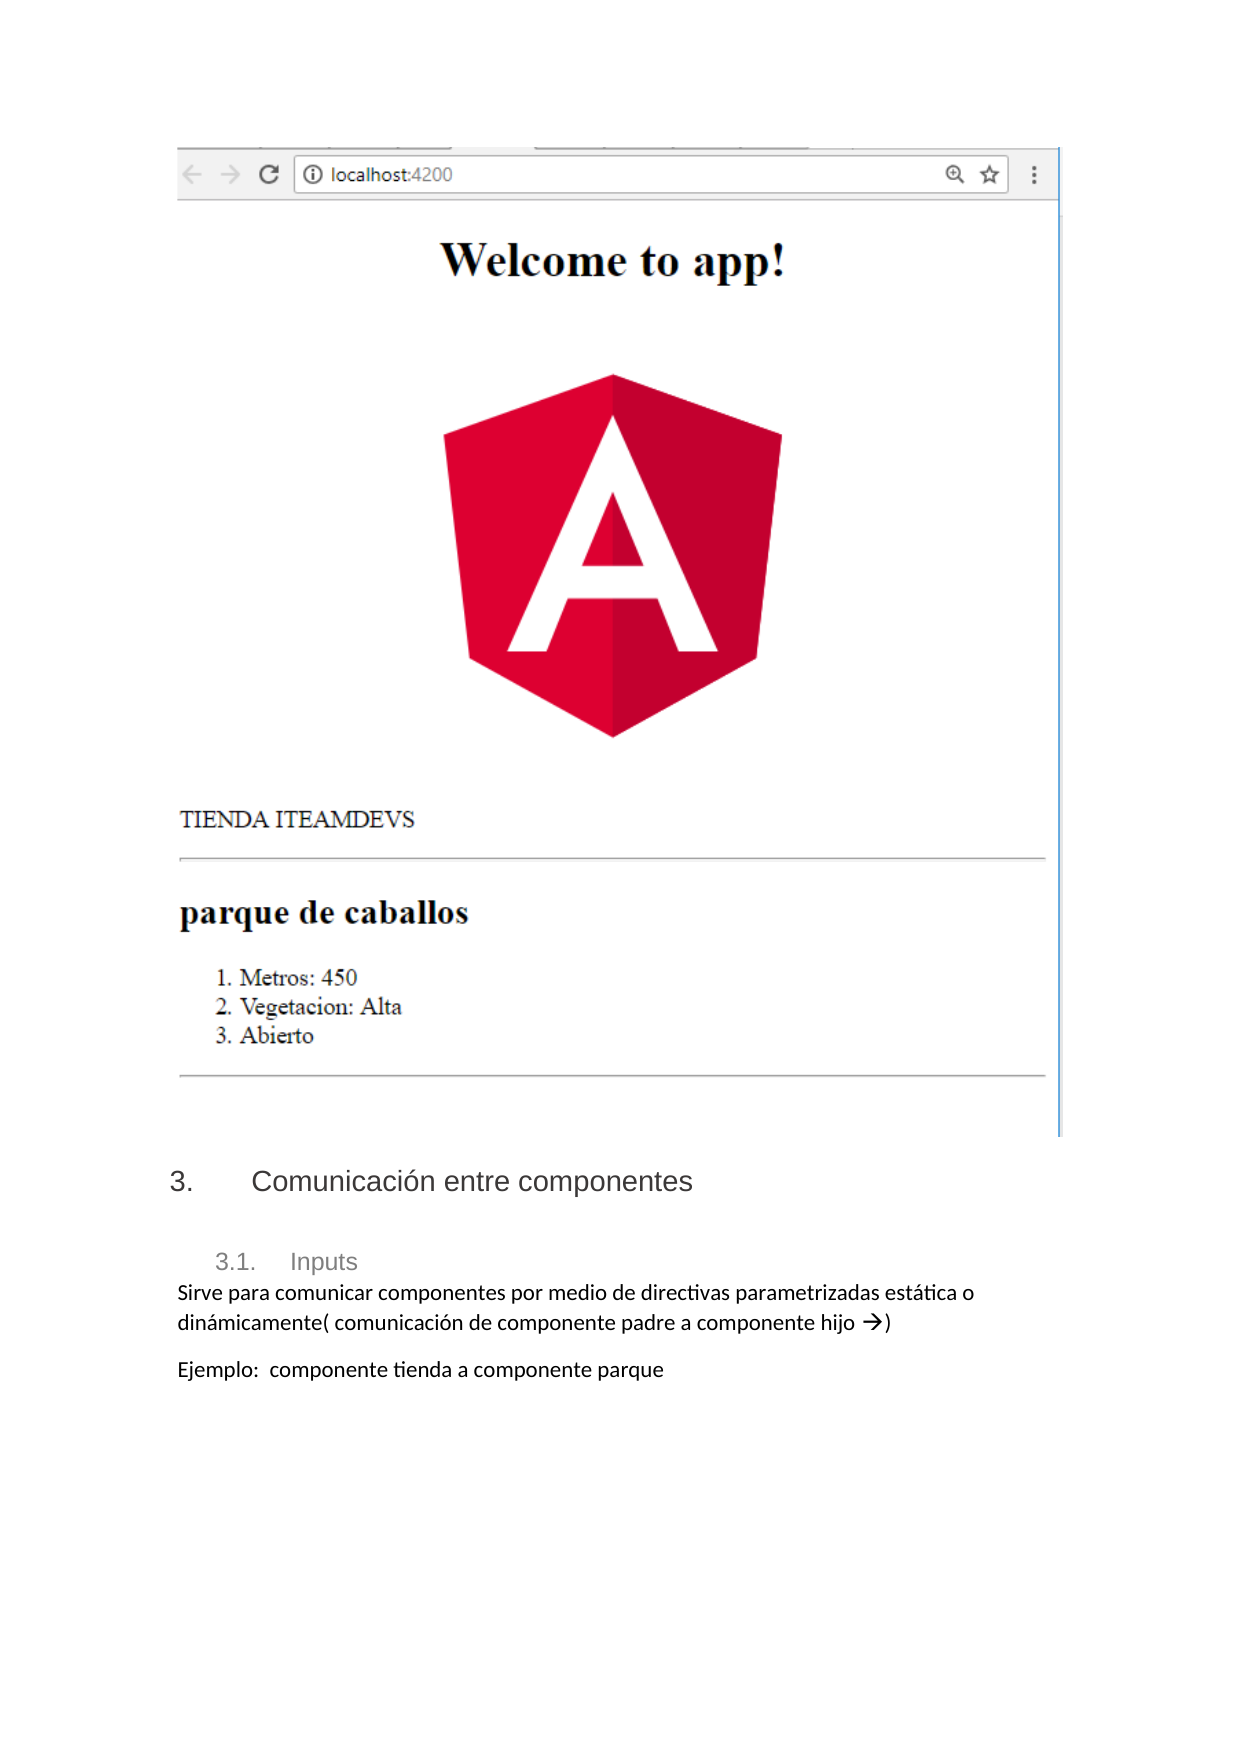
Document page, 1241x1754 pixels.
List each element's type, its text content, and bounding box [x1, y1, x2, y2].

subtitle Inputs [215, 1247, 1063, 1275]
subtitle Comunicación entre componentes [169, 1164, 1063, 1197]
text Sirve para comunicar componentes por medio de directivas parametrizadas estática o dinámicamente( comunicación de componente padre a componente hijo ) [177, 1278, 1063, 1336]
text Ejemplo: componente tienda a componente parque [177, 1355, 1063, 1383]
picture [177, 147, 1063, 1137]
